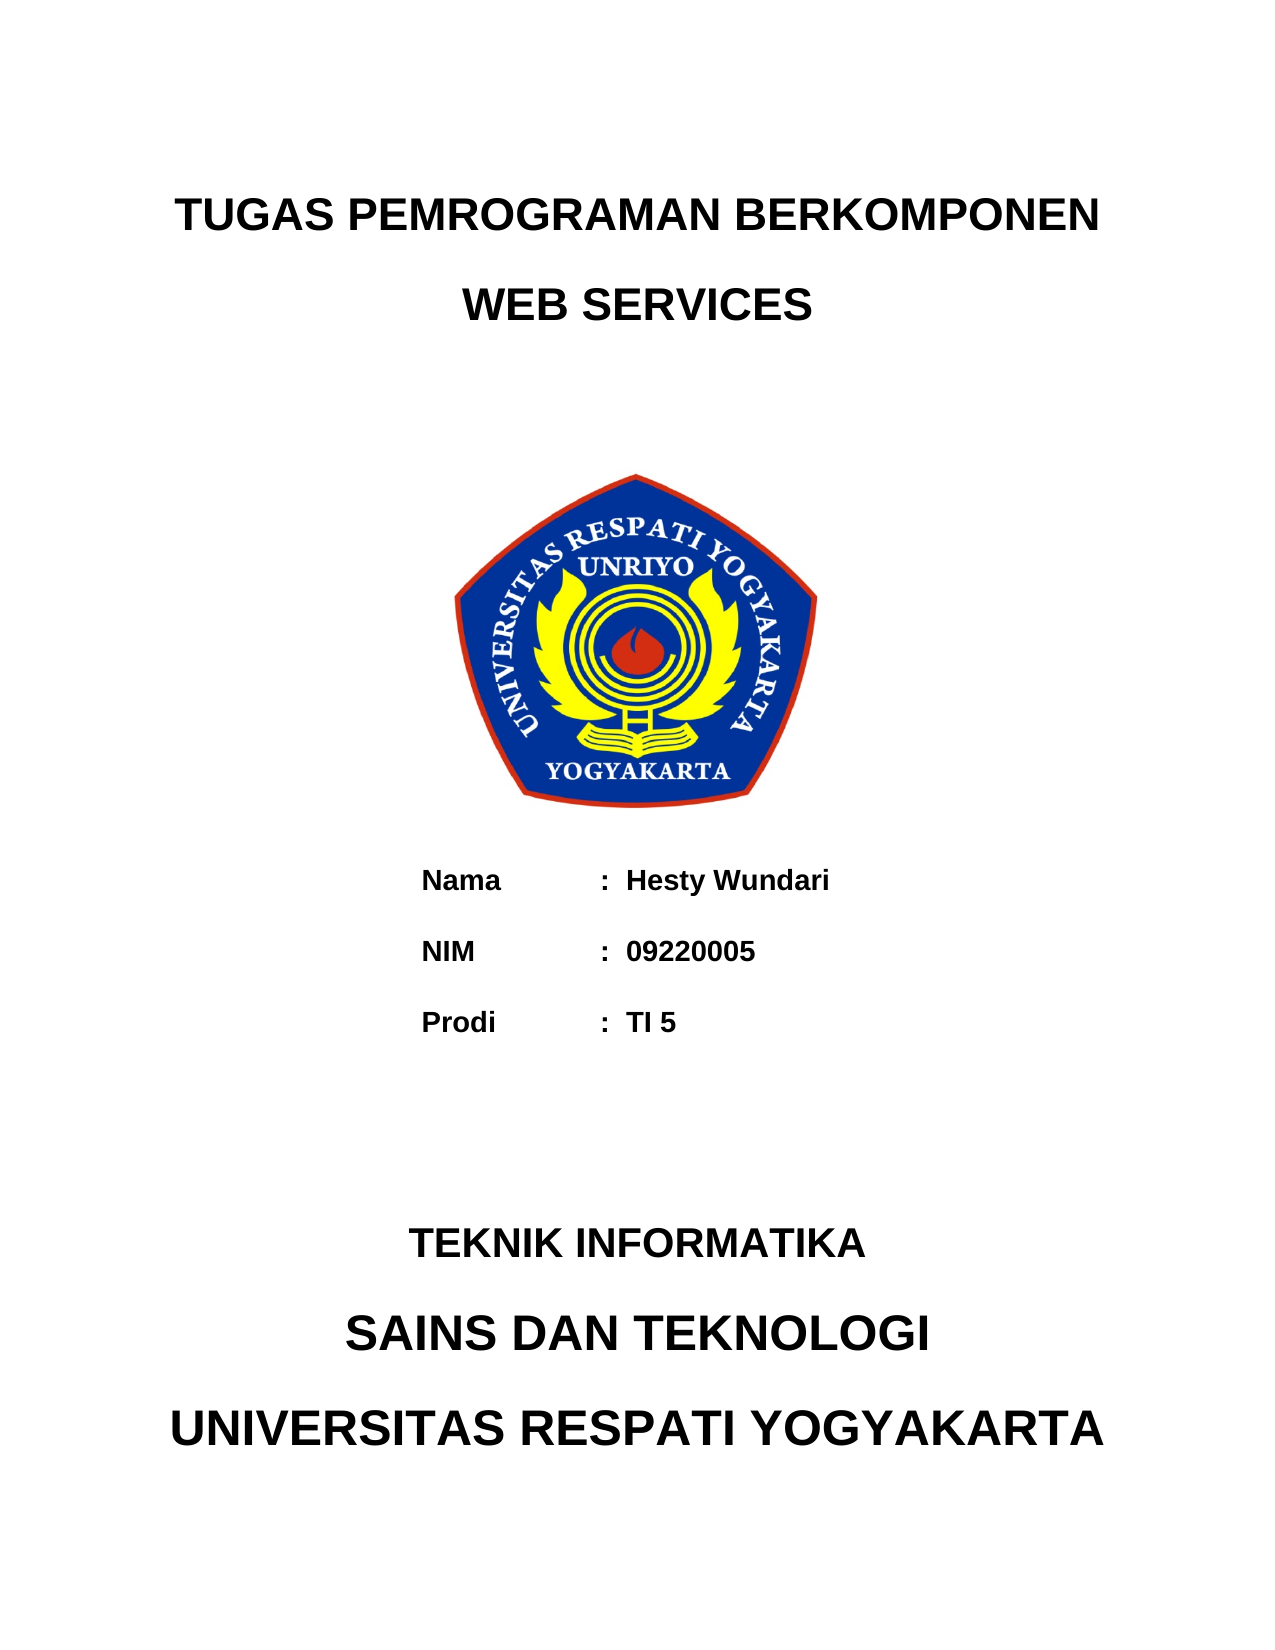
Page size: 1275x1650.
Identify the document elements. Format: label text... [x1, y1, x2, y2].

text SAINS DAN TEKNOLOGI [150, 1303, 1125, 1361]
text TUGAS PEMROGRAMAN BERKOMPONEN [150, 187, 1125, 240]
text Nama : Hesty Wundari [421, 863, 1125, 896]
text NIM : 09220005 [421, 934, 1125, 967]
text Prodi : TI 5 [421, 1005, 1125, 1038]
text UNIVERSITAS RESPATI YOGYAKARTA [150, 1398, 1125, 1456]
picture [438, 458, 837, 826]
text TEKNIK INFORMATIKA [150, 1218, 1125, 1266]
text WEB SERVICES [150, 278, 1125, 330]
